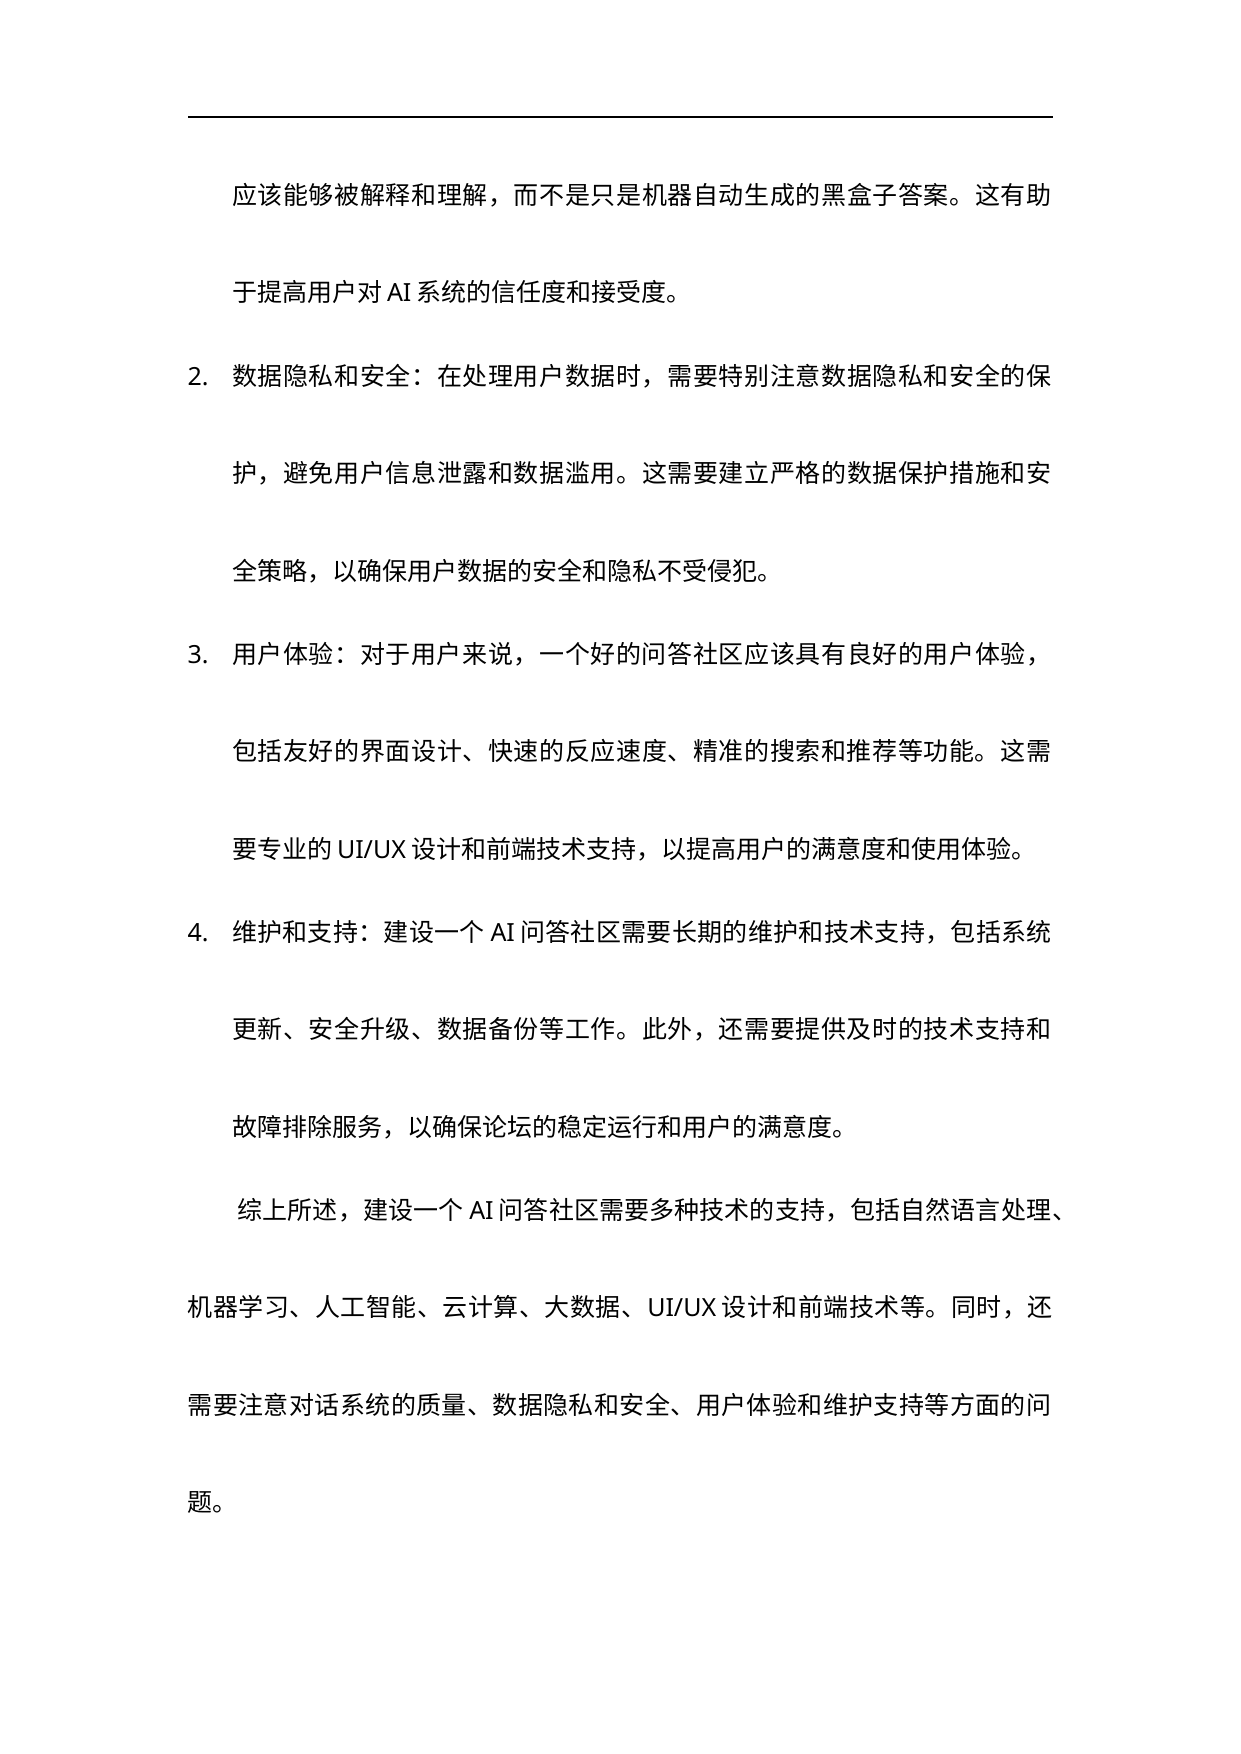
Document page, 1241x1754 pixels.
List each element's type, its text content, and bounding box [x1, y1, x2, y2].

list 数据隐私和安全：在处理用户数据时，需要特别注意数据隐私和安全的保护，避免用户信息泄露和数据滥用。这需要建立严格的数据保护措施和安全策略，以确保用户数据的安全和隐私不受侵犯。 [187, 342, 1053, 602]
list 维护和支持：建设一个AI问答社区需要长期的维护和技术支持，包括系统更新、安全升级、数据备份等工作。此外，还需要提供及时的技术支持和故障排除服务，以确保论坛的稳定运行和用户的满意度。 [187, 898, 1053, 1158]
text 综上所述，建设一个AI问答社区需要多种技术的支持，包括自然语言处理、机器学习、人工智能、云计算、大数据、UI/UX设计和前端技术等。同时，还需要注意对话系统的质量、数据隐私和安全、用户体验和维护支持等方面的问题。 [187, 1176, 1053, 1533]
list 用户体验：对于用户来说，一个好的问答社区应该具有良好的用户体验，包括友好的界面设计、快速的反应速度、精准的搜索和推荐等功能。这需要专业的UI/UX设计和前端技术支持，以提高用户的满意度和使用体验。 [187, 620, 1053, 880]
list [187, 161, 1053, 323]
